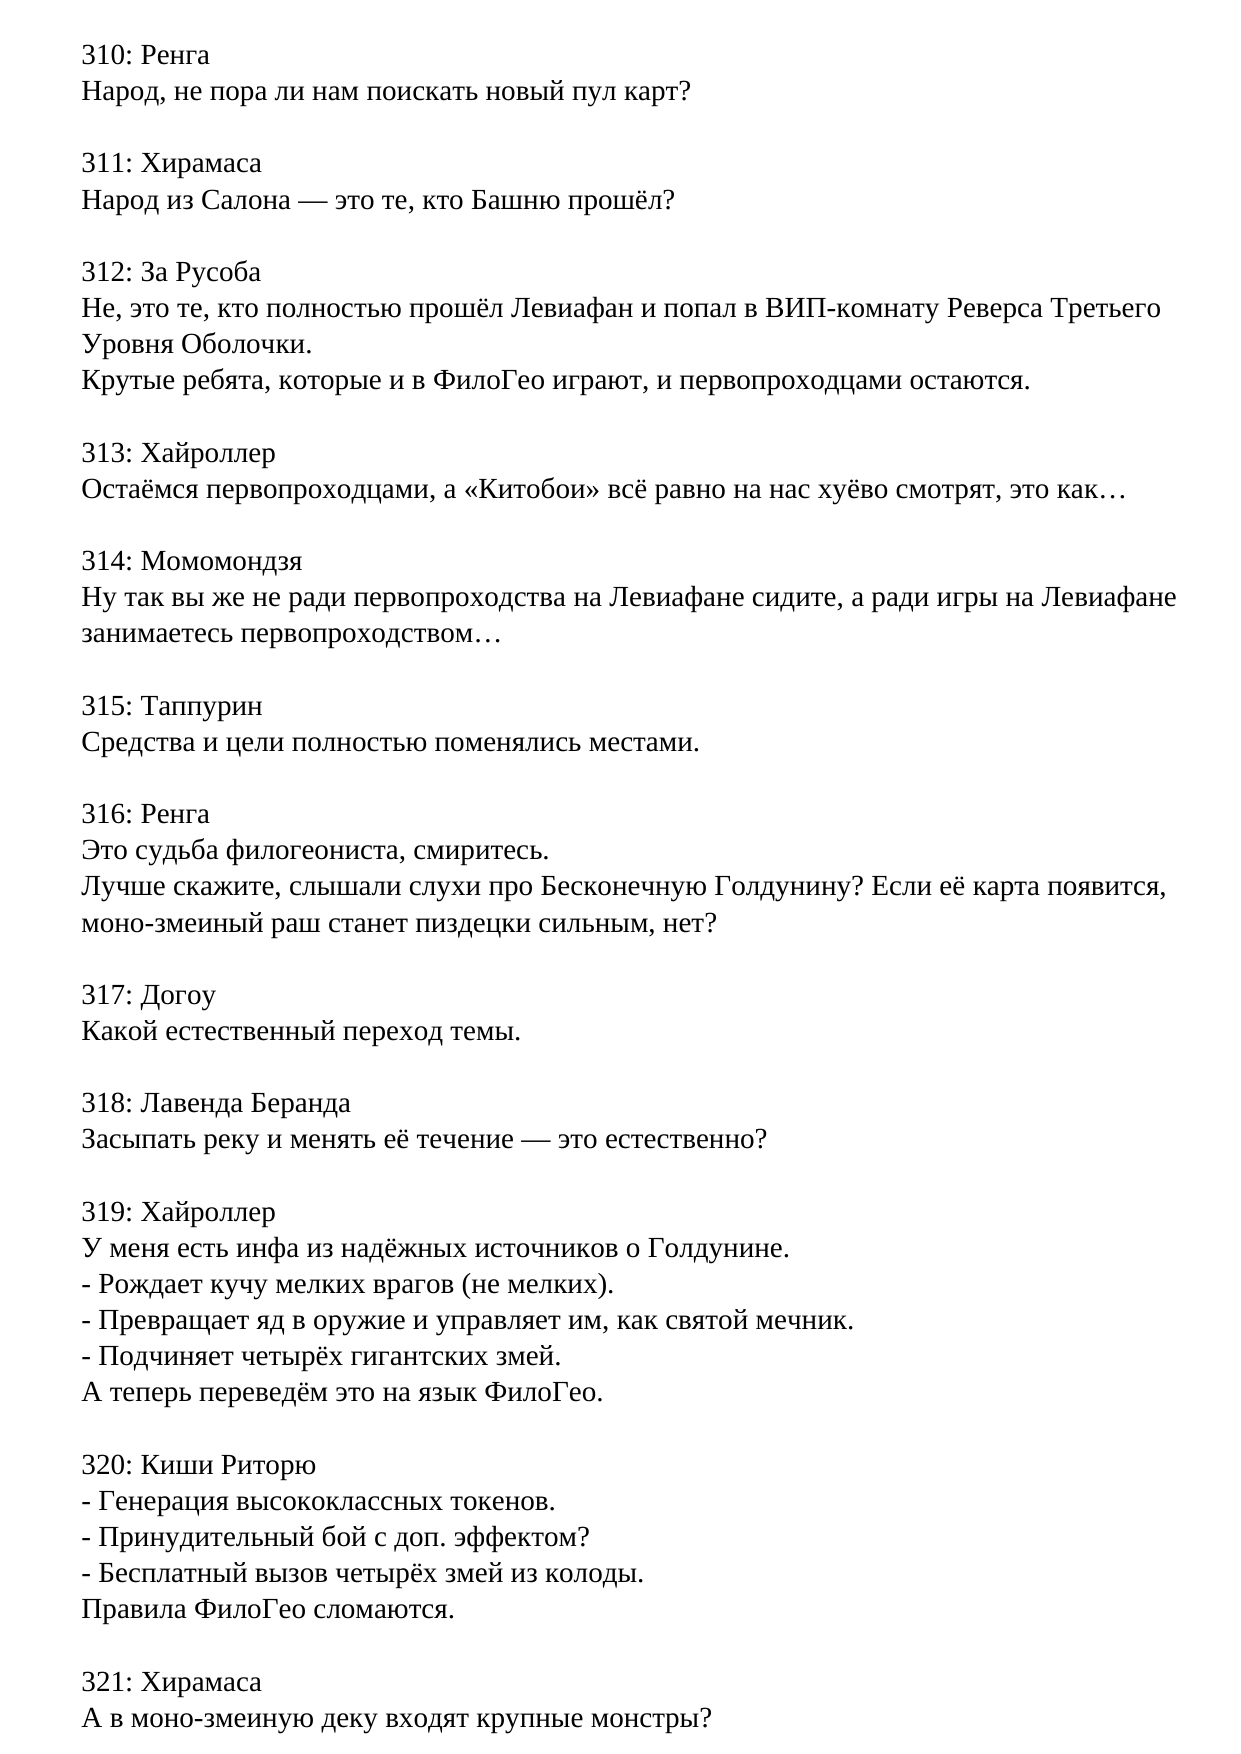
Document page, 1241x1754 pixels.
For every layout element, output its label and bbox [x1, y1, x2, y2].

text [81, 37, 1215, 1733]
